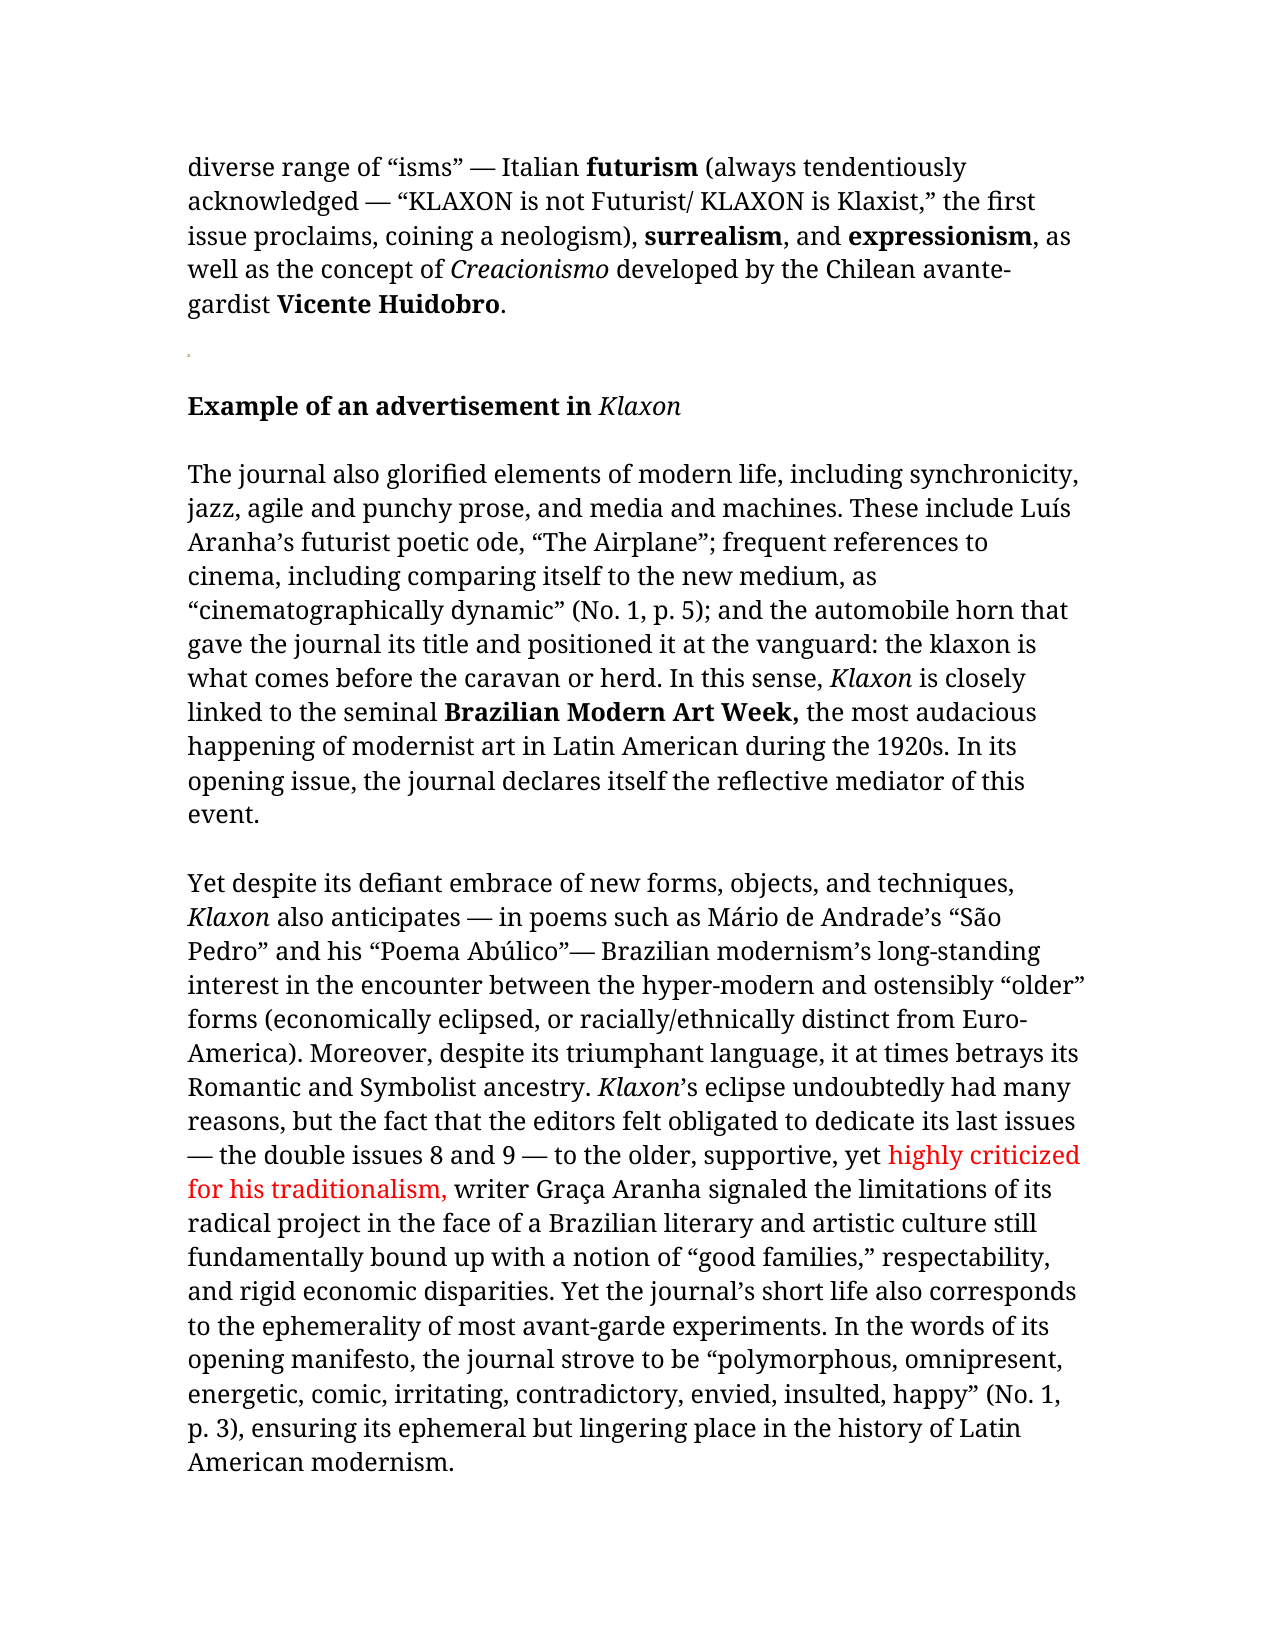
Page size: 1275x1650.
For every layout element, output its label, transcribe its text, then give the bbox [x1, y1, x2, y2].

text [187, 150, 1087, 320]
text Yet despite its defiant embrace of new forms, objects, and techniques, Klaxon also anticipates — in poems such as Mário de Andrade’s “São Pedro” and his “Poema Abúlico”— Brazilian modernism’s long-standing interest in the encounter between the hyper-modern and ostensibly “older” forms (economically eclipsed, or racially/ethnically distinct from Euro-America). Moreover, despite its triumphant language, it at times betrays its Romantic and Symbolist ancestry. Klaxon’s eclipse undoubtedly had many reasons, but the fact that the editors felt obligated to dedicate its last issues — the double issues 8 and 9 — to the older, supportive, yet highly criticized for his traditionalism, writer Graça Aranha signaled the limitations of its radical project in the face of a Brazilian literary and artistic culture still fundamentally bound up with a notion of “good families,” respectability, and rigid economic disparities. Yet the journal’s short life also corresponds to the ephemerality of most avant-garde experiments. In the words of its opening manifesto, the journal strove to be “polymorphous, omnipresent, energetic, comic, irritating, contradictory, envied, insulted, happy” (No. 1, p. 3), ensuring its ephemeral but lingering place in the history of Latin American modernism. [187, 865, 1087, 1478]
text The journal also glorified elements of modern life, including synchronicity, jazz, agile and punchy prose, and media and machines. These include Luís Aranha’s futurist poetic ode, “The Airplane”; frequent references to cinema, including comparing itself to the new medium, as “cinematographically dynamic” (No. 1, p. 5); and the automobile horn that gave the journal its title and positioned it at the vanguard: the klaxon is what comes before the caravan or herd. In this sense, Klaxon is closely linked to the seminal Brazilian Modern Art Week, the most audacious happening of modernist art in Latin American during the 1920s. In its opening issue, the journal declares itself the reflective mediator of this event. [187, 457, 1087, 831]
text Example of an advertisement in Klaxon [187, 388, 1087, 422]
